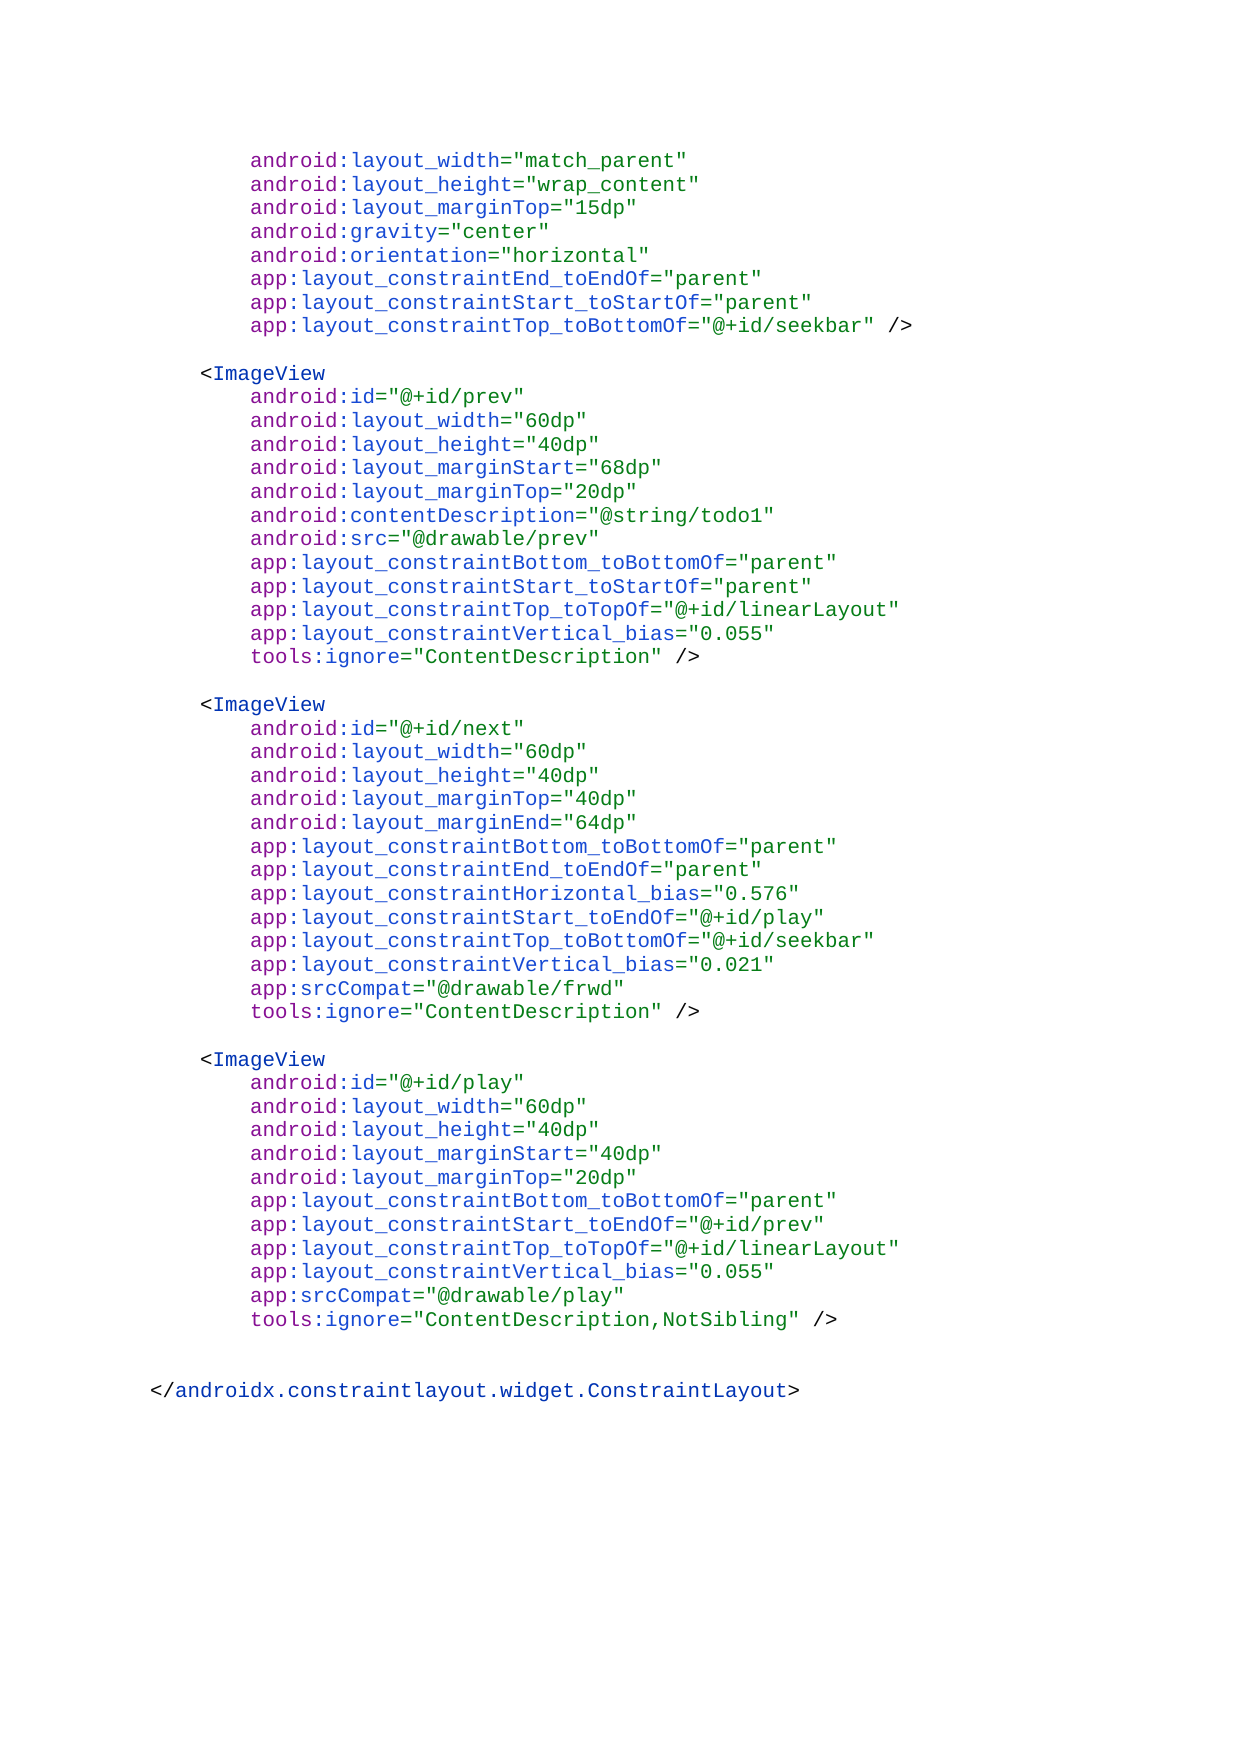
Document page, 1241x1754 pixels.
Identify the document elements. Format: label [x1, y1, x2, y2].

text [150, 150, 1090, 1403]
